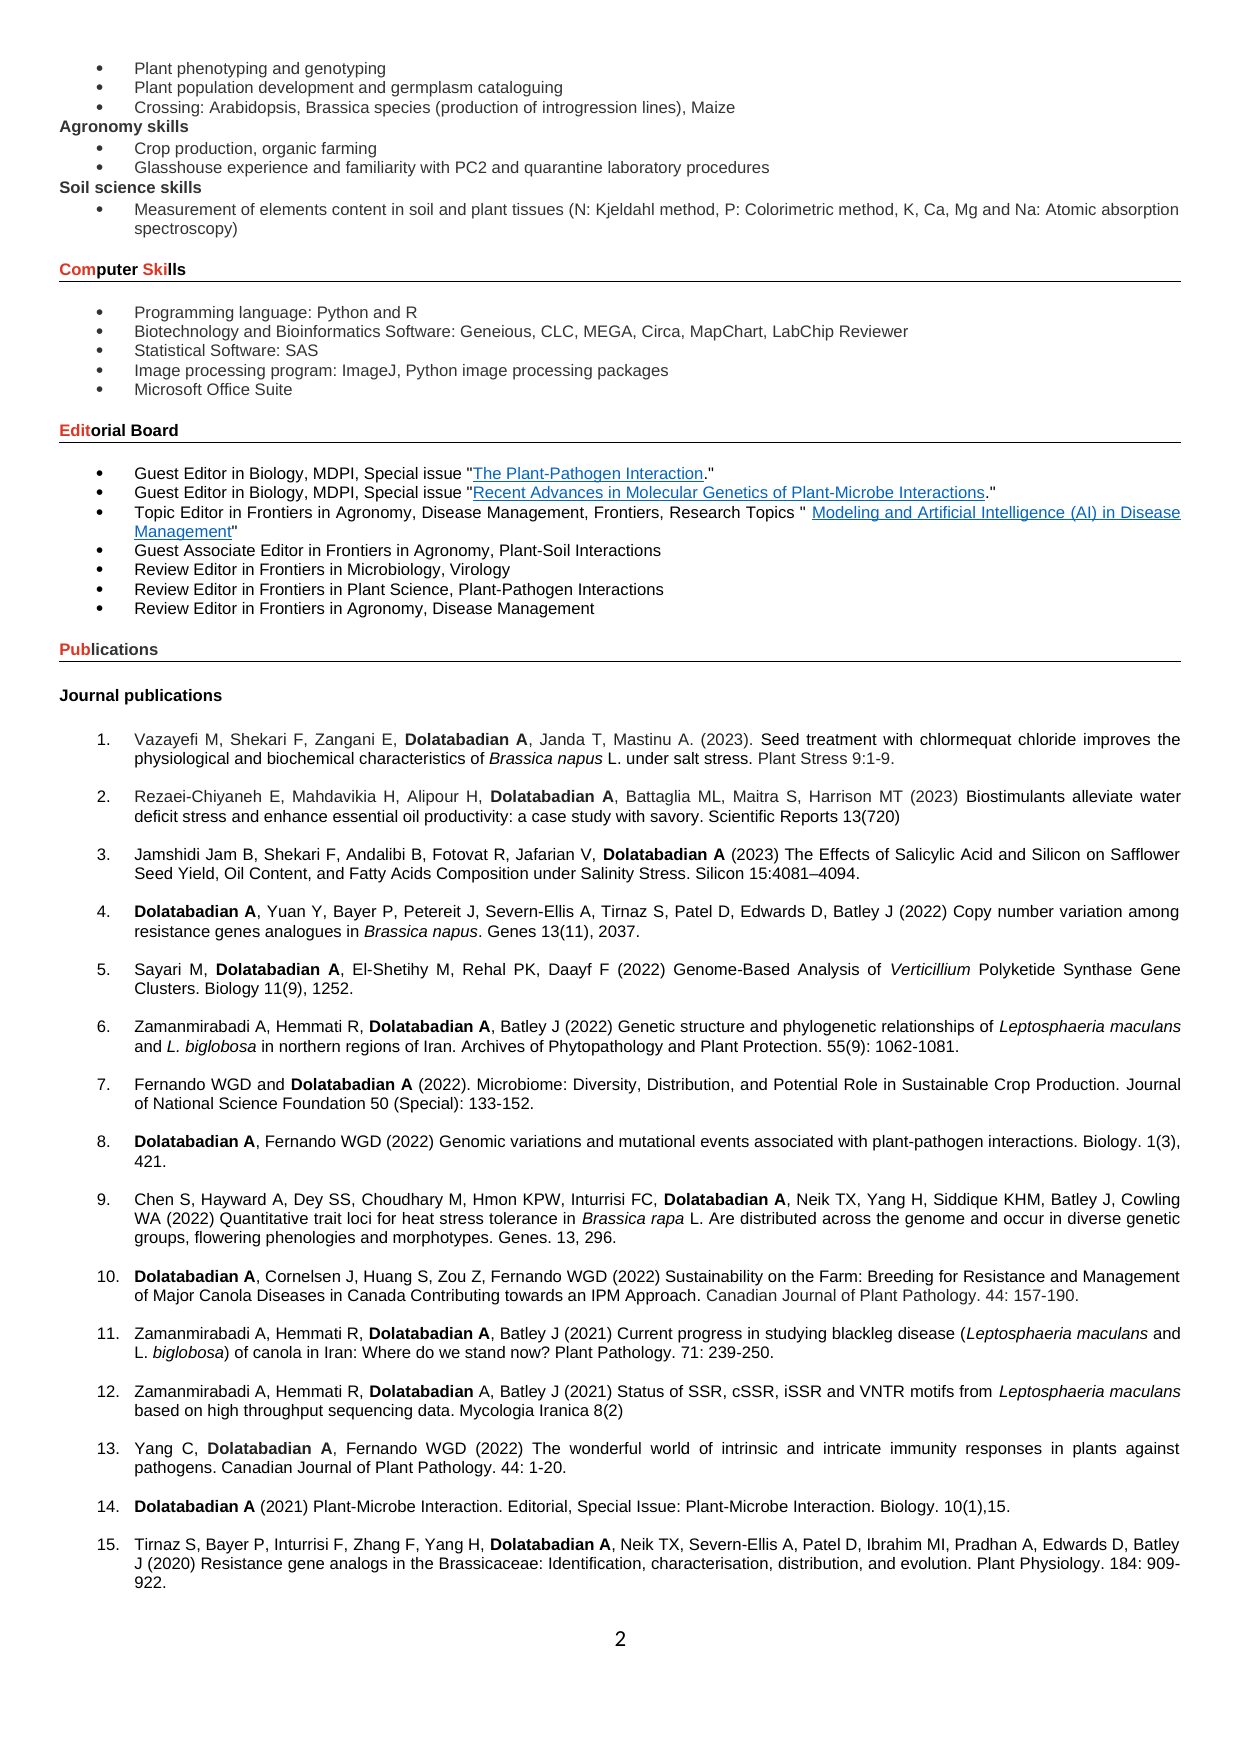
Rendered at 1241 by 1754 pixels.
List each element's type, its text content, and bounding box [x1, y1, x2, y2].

list Zamanmirabadi A, Hemmati R, Dolatabadian A, Batley J (2022) Genetic structure and phylogenetic relationships of Leptosphaeria maculans and L. biglobosa in northern regions of Iran. Archives of Phytopathology and Plant Protection. 55(9): 1062-1081. [97, 1017, 1181, 1056]
list Dolatabadian A, Cornelsen J, Huang S, Zou Z, Fernando WGD (2022) Sustainability on the Farm: Breeding for Resistance and Management of Major Canola Diseases in Canada Contributing towards an IPM Approach. Canadian Journal of Plant Pathology. 44: 157-190. [97, 1266, 1181, 1305]
list Guest Editor in Biology, MDPI, Special issue "Recent Advances in Molecular Genetics of Plant-Microbe Interactions." [97, 483, 1181, 502]
text Publications [59, 640, 1181, 661]
list Review Editor in Frontiers in Microbiology, Virology [97, 560, 1181, 579]
list Dolatabadian A, Fernando WGD (2022) Genomic variations and mutational events associated with plant-pathogen interactions. Biology. 1(3), 421. [97, 1132, 1181, 1171]
list Chen S, Hayward A, Dey SS, Choudhary M, Hmon KPW, Inturrisi FC, Dolatabadian A, Neik TX, Yang H, Siddique KHM, Batley J, Cowling WA (2022) Quantitative trait loci for heat stress tolerance in Brassica rapa L. Are distributed across the genome and occur in diverse genetic groups, flowering phenologies and morphotypes. Genes. 13, 296. [97, 1190, 1181, 1247]
text Agronomy skills [59, 117, 1181, 136]
list Zamanmirabadi A, Hemmati R, Dolatabadian A, Batley J (2021) Status of SSR, cSSR, iSSR and VNTR motifs from Leptosphaeria maculans based on high throughput sequencing data. Mycologia Iranica 8(2) [97, 1381, 1181, 1420]
list Topic Editor in Frontiers in Agronomy, Disease Management, Frontiers, Research Topics " Modeling and Artificial Intelligence (AI) in Disease Management" [97, 502, 1181, 541]
list Crop production, organic farming [97, 139, 1181, 158]
list Dolatabadian A, Yuan Y, Bayer P, Petereit J, Severn-Ellis A, Tirnaz S, Patel D, Edwards D, Batley J (2022) Copy number variation among resistance genes analogues in Brassica napus. Genes 13(11), 2037. [97, 902, 1181, 941]
list Jamshidi Jam B, Shekari F, Andalibi B, Fotovat R, Jafarian V, Dolatabadian A (2023) The Effects of Salicylic Acid and Silicon on Safflower Seed Yield, Oil Content, and Fatty Acids Composition under Salinity Stress. Silicon 15:4081–4094. [97, 845, 1181, 883]
list Vazayefi M, Shekari F, Zangani E, Dolatabadian A, Janda T, Mastinu A. (2023). Seed treatment with chlormequat chloride improves the physiological and biochemical characteristics of Brassica napus L. under salt stress. Plant Stress 9:1-9. [761, 730, 1181, 768]
list Biotechnology and Bioinformatics Software: Geneious, CLC, MEGA, Circa, MapChart, LabChip Reviewer [97, 322, 1181, 341]
list Vazayefi M, Shekari F, Zangani E, Dolatabadian A, Janda T, Mastinu A. (2023). Seed treatment with chlormequat chloride improves the physiological and biochemical characteristics of Brassica napus L. under salt stress. Plant Stress 9:1-9. [97, 730, 758, 768]
list Review Editor in Frontiers in Agronomy, Disease Management [97, 599, 1181, 618]
text Soil science skills [59, 177, 1181, 197]
list Sayari M, Dolatabadian A, El-Shetihy M, Rehal PK, Daayf F (2022) Genome-Based Analysis of Verticillium Polyketide Synthase Gene Clusters. Biology 11(9), 1252. [97, 960, 1181, 998]
list Zamanmirabadi A, Hemmati R, Dolatabadian A, Batley J (2021) Current progress in studying blackleg disease (Leptosphaeria maculans and L. biglobosa) of canola in Iran: Where do we stand now? Plant Pathology. 71: 239-250. [97, 1324, 1181, 1362]
list Dolatabadian A (2021) Plant-Microbe Interaction. Editorial, Special Issue: Plant-Microbe Interaction. Biology. 10(1),15. [97, 1496, 1181, 1516]
text Editorial Board [59, 421, 1181, 442]
list Image processing program: ImageJ, Python image processing packages [97, 361, 1181, 380]
list Guest Editor in Biology, MDPI, Special issue "The Plant-Pathogen Interaction." [97, 464, 1181, 483]
list Review Editor in Frontiers in Plant Science, Plant-Pathogen Interactions [97, 579, 1181, 599]
list Glasshouse experience and familiarity with PC2 and quarantine laboratory procedures [97, 158, 1181, 177]
list Plant phenotyping and genotyping [97, 59, 1181, 78]
list Microsoft Office Suite [97, 380, 1181, 399]
list Guest Associate Editor in Frontiers in Agronomy, Plant-Soil Interactions [97, 541, 1181, 560]
list Measurement of elements content in soil and plant tissues (N: Kjeldahl method, P: Colorimetric method, K, Ca, Mg and Na: Atomic absorption spectroscopy) [97, 199, 1181, 238]
list Plant population development and germplasm cataloguing [97, 78, 1181, 98]
list Yang C, Dolatabadian A, Fernando WGD (2022) The wonderful world of intrinsic and intricate immunity responses in plants against pathogens. Canadian Journal of Plant Pathology. 44: 1-20. [97, 1439, 1181, 1477]
list Crossing: Arabidopsis, Brassica species (production of introgression lines), Maize [97, 98, 1181, 117]
list Tirnaz S, Bayer P, Inturrisi F, Zhang F, Yang H, Dolatabadian A, Neik TX, Severn-Ellis A, Patel D, Ibrahim MI, Pradhan A, Edwards D, Batley J (2020) Resistance gene analogs in the Brassicaceae: Identification, characterisation, distribution, and evolution. Plant Physiology. 184: 909-922. [97, 1535, 1181, 1592]
list Fernando WGD and Dolatabadian A (2022). Microbiome: Diversity, Distribution, and Potential Role in Sustainable Crop Production. Journal of National Science Foundation 50 (Special): 133-152. [97, 1075, 1181, 1113]
text Computer Skills [59, 260, 1181, 281]
list Programming language: Python and R [97, 303, 1181, 322]
text Journal publications [59, 686, 1181, 705]
list Rezaei-Chiyaneh E, Mahdavikia H, Alipour H, Dolatabadian A, Battaglia ML, Maitra S, Harrison MT (2023) Biostimulants alleviate water deficit stress and enhance essential oil productivity: a case study with savory. Scientific Reports 13(720) [97, 787, 1181, 826]
list Statistical Software: SAS [97, 341, 1181, 361]
